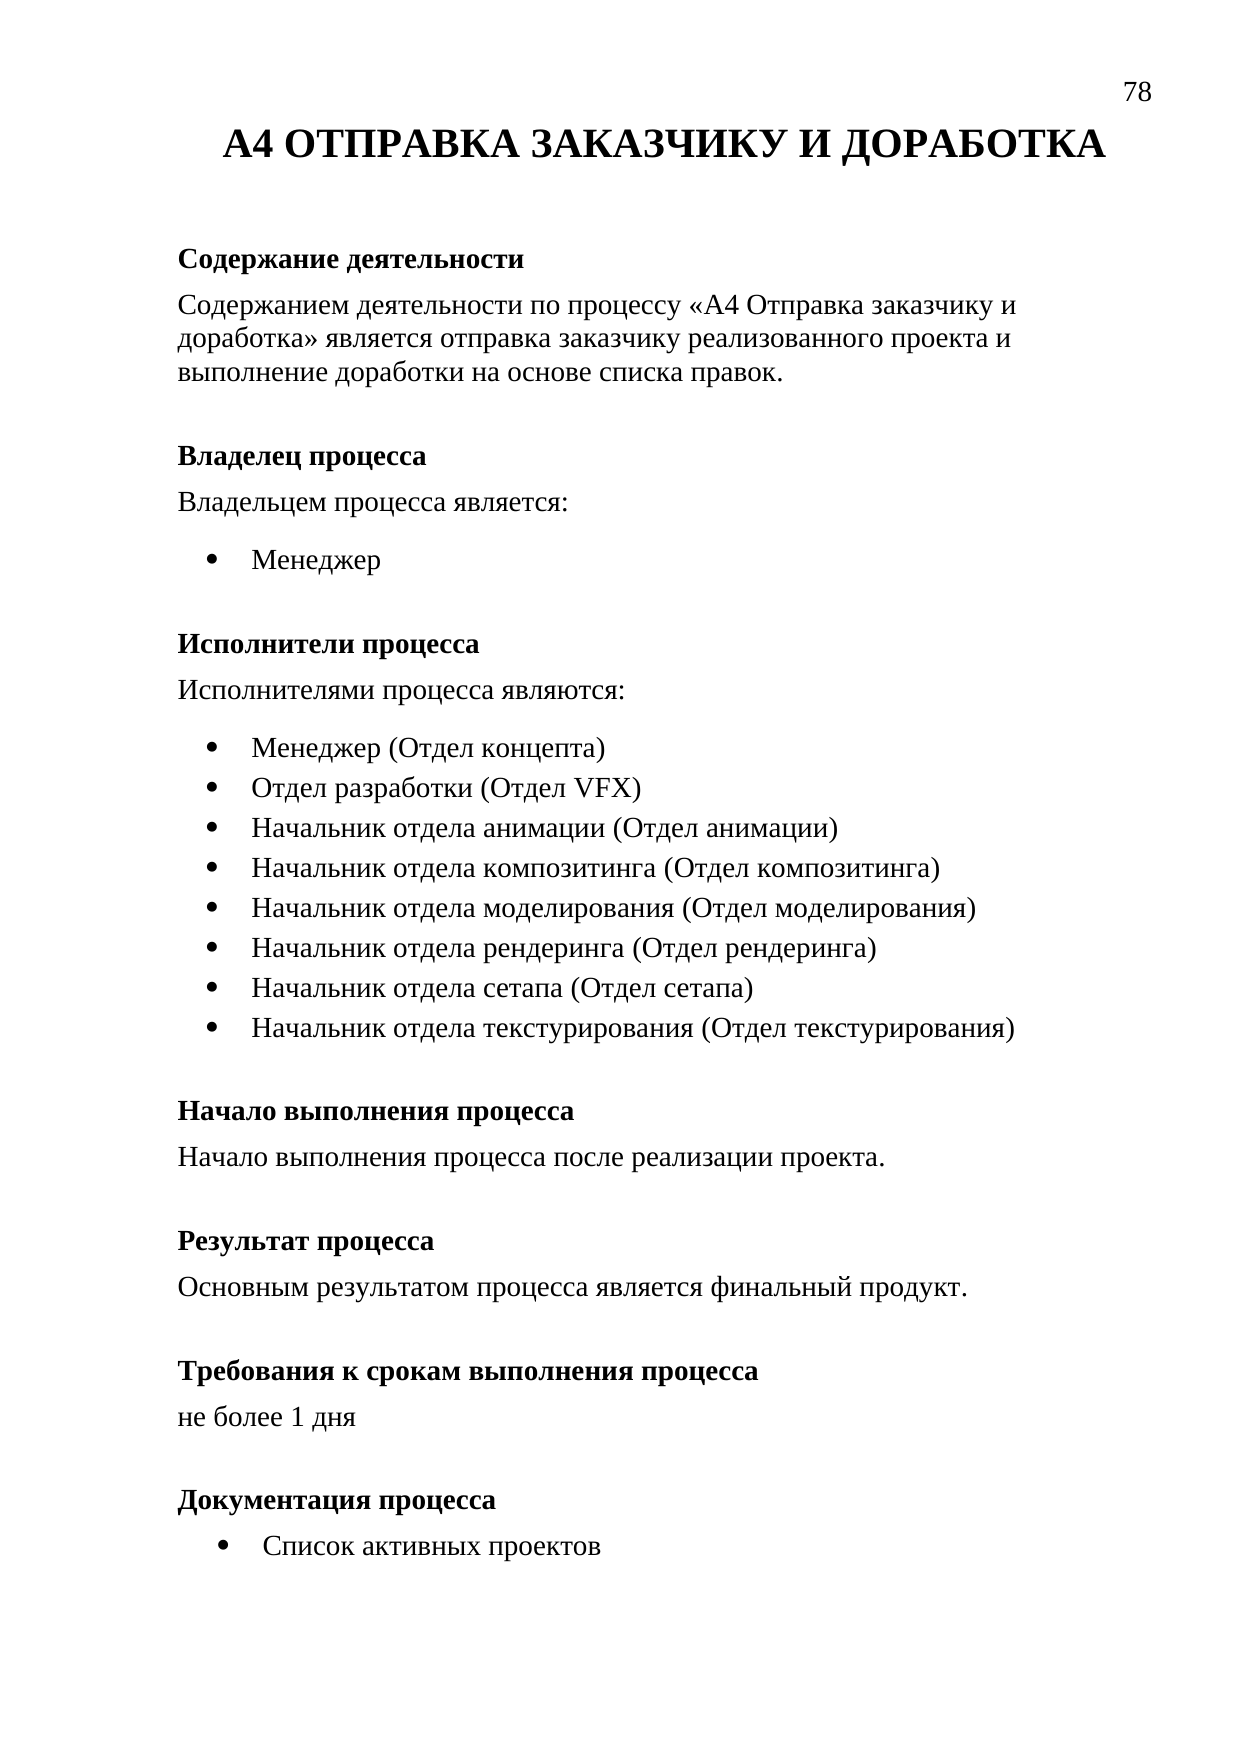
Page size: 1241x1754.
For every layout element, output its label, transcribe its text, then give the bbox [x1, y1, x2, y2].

text Основным результатом процесса является общее ТЗ. [177, 1269, 1152, 1303]
text Содержанием деятельности по процессу «А1 Формирование общего ТЗ» является собеседование с заказчиком, в ходе которого начальники отделов и менеджер составляют общее техническое задание. [177, 287, 1152, 388]
text Начало выполнения процесса после подписания договора на выполнение проекта. [177, 1139, 1152, 1173]
text Владельцем процесса является: [177, 484, 1152, 517]
text Начальник отдела анимации (Отдел анимации) [207, 810, 1152, 844]
subtitle Документация процесса [177, 1482, 1152, 1516]
subtitle Требования к срокам выполнения процесса [177, 1353, 1152, 1386]
subtitle Начало выполнения процесса [177, 1093, 1152, 1127]
subtitle Содержание деятельности [177, 241, 1152, 274]
subtitle Владелец процесса [177, 438, 1152, 471]
text Менеджер [207, 542, 1152, 576]
text Главный концепт-художник (Отдел концепта) [207, 731, 1152, 764]
text Начальник отдела текстурирования (Отдел текстурирования) [207, 1010, 1152, 1043]
text Начальник отдела моделирования (Отдел моделирования) [207, 890, 1152, 924]
text Начальник отдела композитинга (Отдел композитинга) [207, 850, 1152, 884]
text Исполнителями процесса являются: [177, 672, 1152, 706]
text Начальник отдела VFX (Отдел VFX) [207, 770, 1152, 804]
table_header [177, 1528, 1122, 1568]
subtitle Исполнители процесса [177, 626, 1152, 659]
text Начальник отдела сетапа (Отдел сетапа) [207, 970, 1152, 1003]
text Начальник отдела рендеринга (Отдел рендеринга) [207, 930, 1152, 964]
text не более 2 часов [177, 1399, 1152, 1432]
subtitle Результат процесса [177, 1223, 1152, 1257]
text А0 Создание графического контента [177, 118, 1152, 166]
